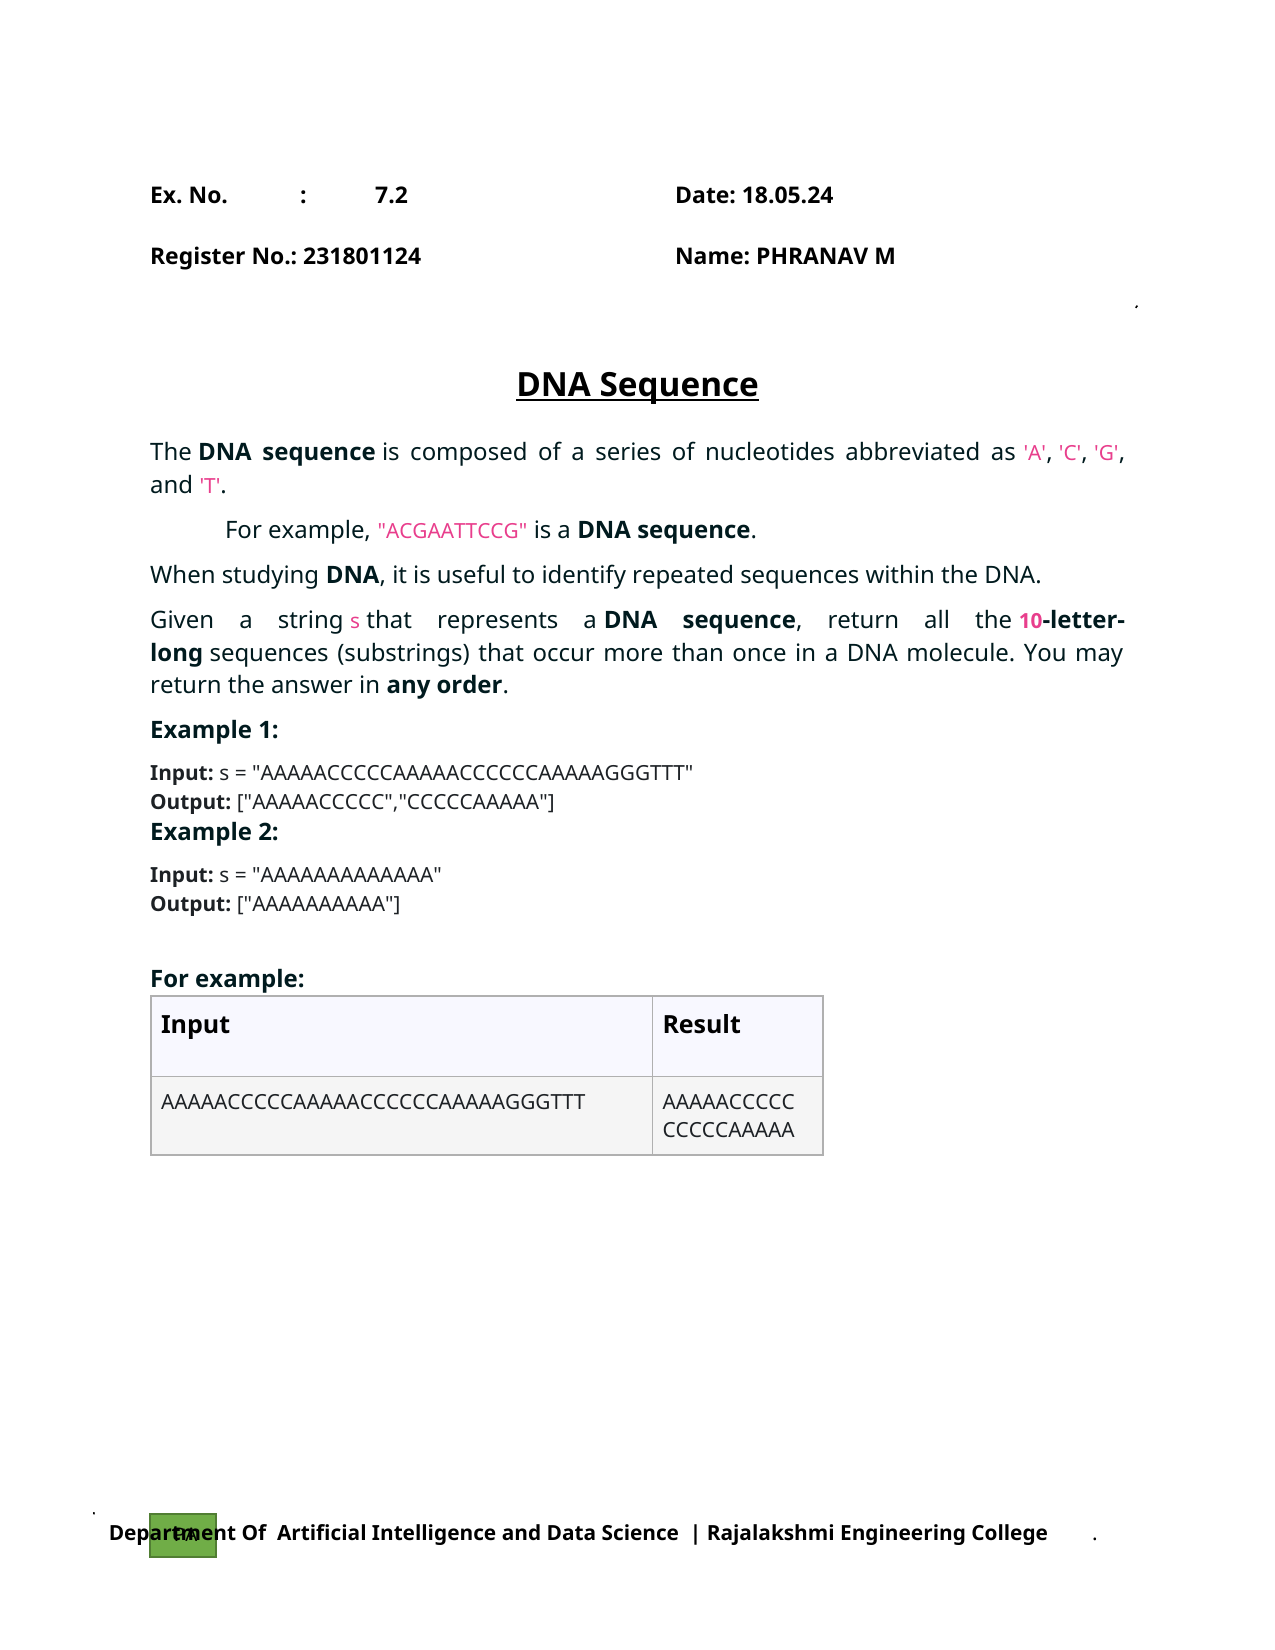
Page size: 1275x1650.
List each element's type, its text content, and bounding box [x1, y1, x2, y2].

text Ex. No. : 7.2 Date: 18.05.24 [150, 179, 1125, 210]
text Given a string s that represents a DNA sequence, return all the 10-letter-long sequences (substrings) that occur more than once in a DNA molecule. You may return the answer in any order. [150, 603, 1125, 701]
text When studying DNA, it is useful to identify repeated sequences within the DNA. [150, 558, 1125, 590]
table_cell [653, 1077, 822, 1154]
text Input: s = "AAAAACCCCCAAAAACCCCCCAAAAAGGGTTT" [150, 758, 1125, 787]
text Register No.: 231801124 Name: PHRANAV M [150, 239, 1125, 271]
text For example: [150, 962, 1125, 995]
text Output: ["AAAAAAAAAA"] [150, 889, 1125, 917]
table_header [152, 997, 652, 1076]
text DNA Sequence [150, 360, 1125, 406]
text For example, "ACGAATTCCG" is a DNA sequence. [150, 513, 1125, 545]
text Output: ["AAAAACCCCC","CCCCCAAAAA"] [150, 787, 1125, 815]
text Example 1: [150, 713, 1125, 746]
text Input: s = "AAAAAAAAAAAAA" [150, 860, 1125, 889]
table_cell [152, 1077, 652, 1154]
text The DNA sequence is composed of a series of nucleotides abbreviated as 'A', 'C', 'G', and 'T'. [150, 435, 1125, 500]
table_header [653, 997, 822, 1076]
text Example 2: [150, 815, 1125, 848]
